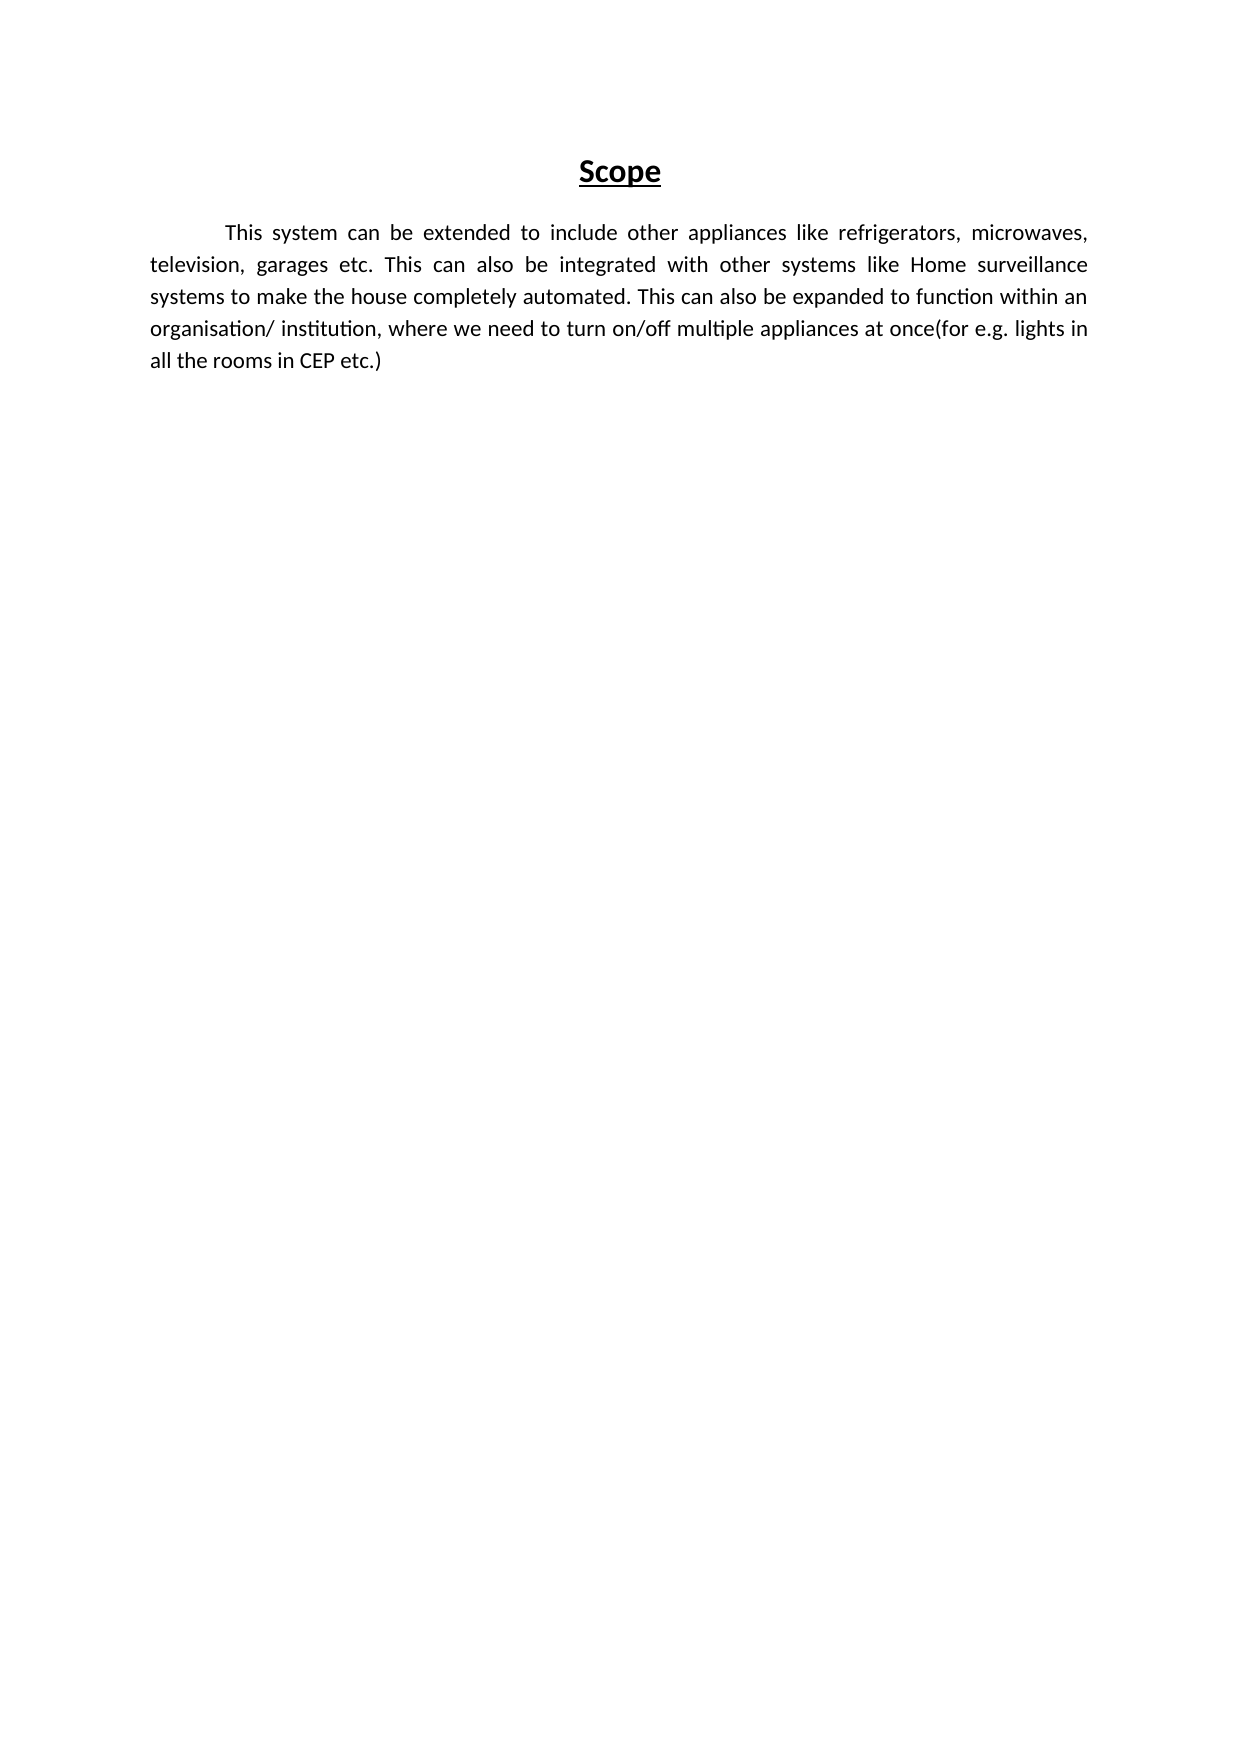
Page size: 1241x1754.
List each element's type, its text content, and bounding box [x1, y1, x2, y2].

text Scope [150, 150, 1090, 191]
text This system can be extended to include other appliances like refrigerators, microwaves, television, garages etc. This can also be integrated with other systems like Home surveillance systems to make the house completely automated. This can also be expanded to function within an organisation/ institution, where we need to turn on/off multiple appliances at once(for e.g. lights in all the rooms in CEP etc.) [150, 218, 1090, 374]
